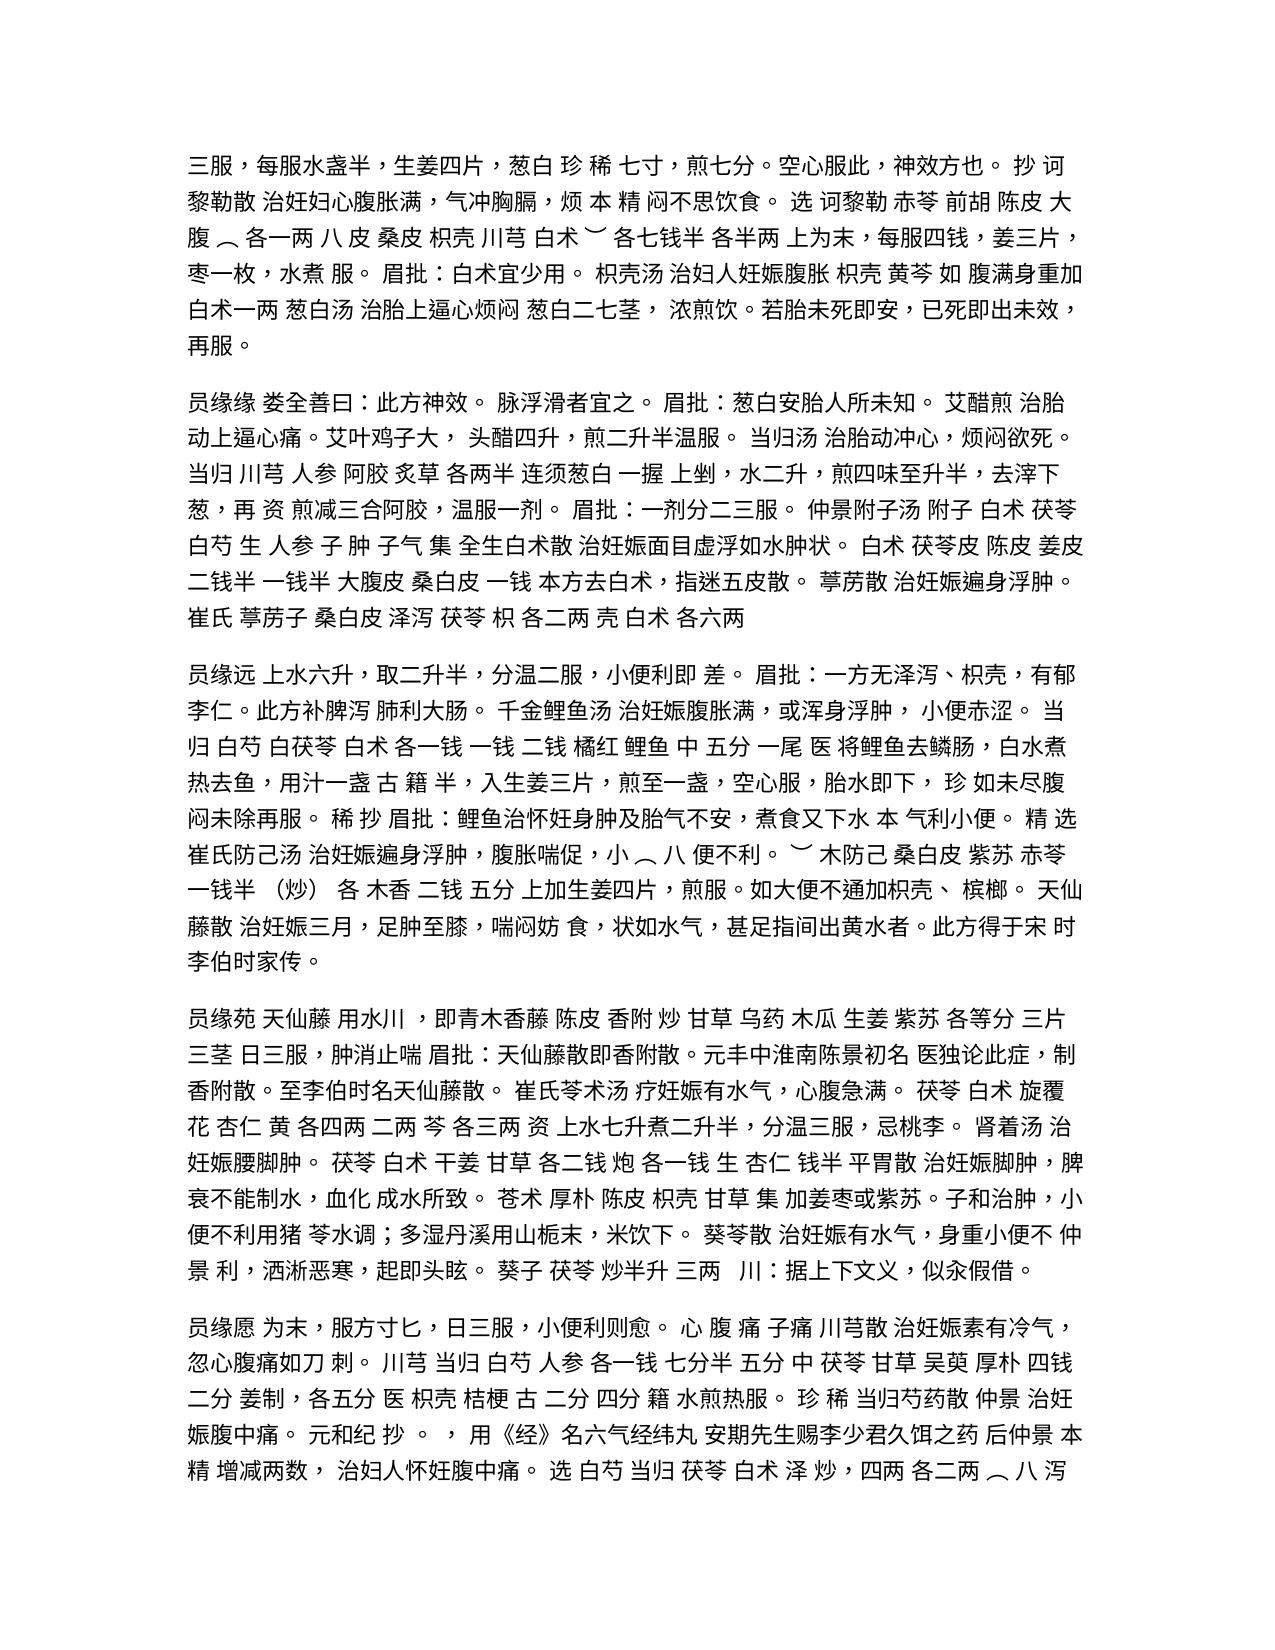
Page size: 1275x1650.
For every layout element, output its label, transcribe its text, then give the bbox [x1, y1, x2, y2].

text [187, 1311, 1087, 1486]
text 员缘缘 娄全善曰：此方神效。 脉浮滑者宜之。 眉批：葱白安胎人所未知。 艾醋煎 治胎动上逼心痛。艾叶鸡子大， 头醋四升，煎二升半温服。 当归汤 治胎动冲心，烦闷欲死。 当归 川芎 人参 阿胶 炙草 各两半 连须葱白 一握 上剉，水二升，煎四味至升半，去滓下葱，再 资 煎减三合阿胶，温服一剂。 眉批：一剂分二三服。 仲景附子汤 附子 白术 茯苓 白芍 生 人参 子 肿 子气 集 全生白术散 治妊娠面目虚浮如水肿状。 白术 茯苓皮 陈皮 姜皮 二钱半 一钱半 大腹皮 桑白皮 一钱 本方去白术，指迷五皮散。 葶苈散 治妊娠遍身浮肿。 崔氏 葶苈子 桑白皮 泽泻 茯苓 枳 各二两 壳 白术 各六两 [187, 386, 1087, 633]
text 员缘苑 天仙藤 用水川 ，即青木香藤 陈皮 香附 炒 甘草 乌药 木瓜 生姜 紫苏 各等分 三片 三茎 日三服，肿消止喘 眉批：天仙藤散即香附散。元丰中淮南陈景初名 医独论此症，制香附散。至李伯时名天仙藤散。 崔氏苓术汤 疗妊娠有水气，心腹急满。 茯苓 白术 旋覆花 杏仁 黄 各四两 二两 芩 各三两 资 上水七升煮二升半，分温三服，忌桃李。 肾着汤 治妊娠腰脚肿。 茯苓 白术 干姜 甘草 各二钱 炮 各一钱 生 杏仁 钱半 平胃散 治妊娠脚肿，脾衰不能制水，血化 成水所致。 苍术 厚朴 陈皮 枳壳 甘草 集 加姜枣或紫苏。子和治肿，小便不利用猪 苓水调；多湿丹溪用山栀末，米饮下。 葵苓散 治妊娠有水气，身重小便不 仲景 利，洒淅恶寒，起即头眩。 葵子 茯苓 炒半升 三两 川：据上下文义，似汆假借。 [187, 1003, 1087, 1286]
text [187, 150, 1087, 361]
text 员缘远 上水六升，取二升半，分温二服，小便利即 差。 眉批：一方无泽泻、枳壳，有郁李仁。此方补脾泻 肺利大肠。 千金鲤鱼汤 治妊娠腹胀满，或浑身浮肿， 小便赤涩。 当归 白芍 白茯苓 白术 各一钱 一钱 二钱 橘红 鲤鱼 中 五分 一尾 医 将鲤鱼去鳞肠，白水煮热去鱼，用汁一盏 古 籍 半，入生姜三片，煎至一盏，空心服，胎水即下， 珍 如未尽腹闷未除再服。 稀 抄 眉批：鲤鱼治怀妊身肿及胎气不安，煮食又下水 本 气利小便。 精 选 崔氏防己汤 治妊娠遍身浮肿，腹胀喘促，小 ︵ 八 便不利。 ︶ 木防己 桑白皮 紫苏 赤苓 一钱半 （炒） 各 木香 二钱 五分 上加生姜四片，煎服。如大便不通加枳壳、 槟榔。 天仙藤散 治妊娠三月，足肿至膝，喘闷妨 食，状如水气，甚足指间出黄水者。此方得于宋 时李伯时家传。 [187, 659, 1087, 978]
